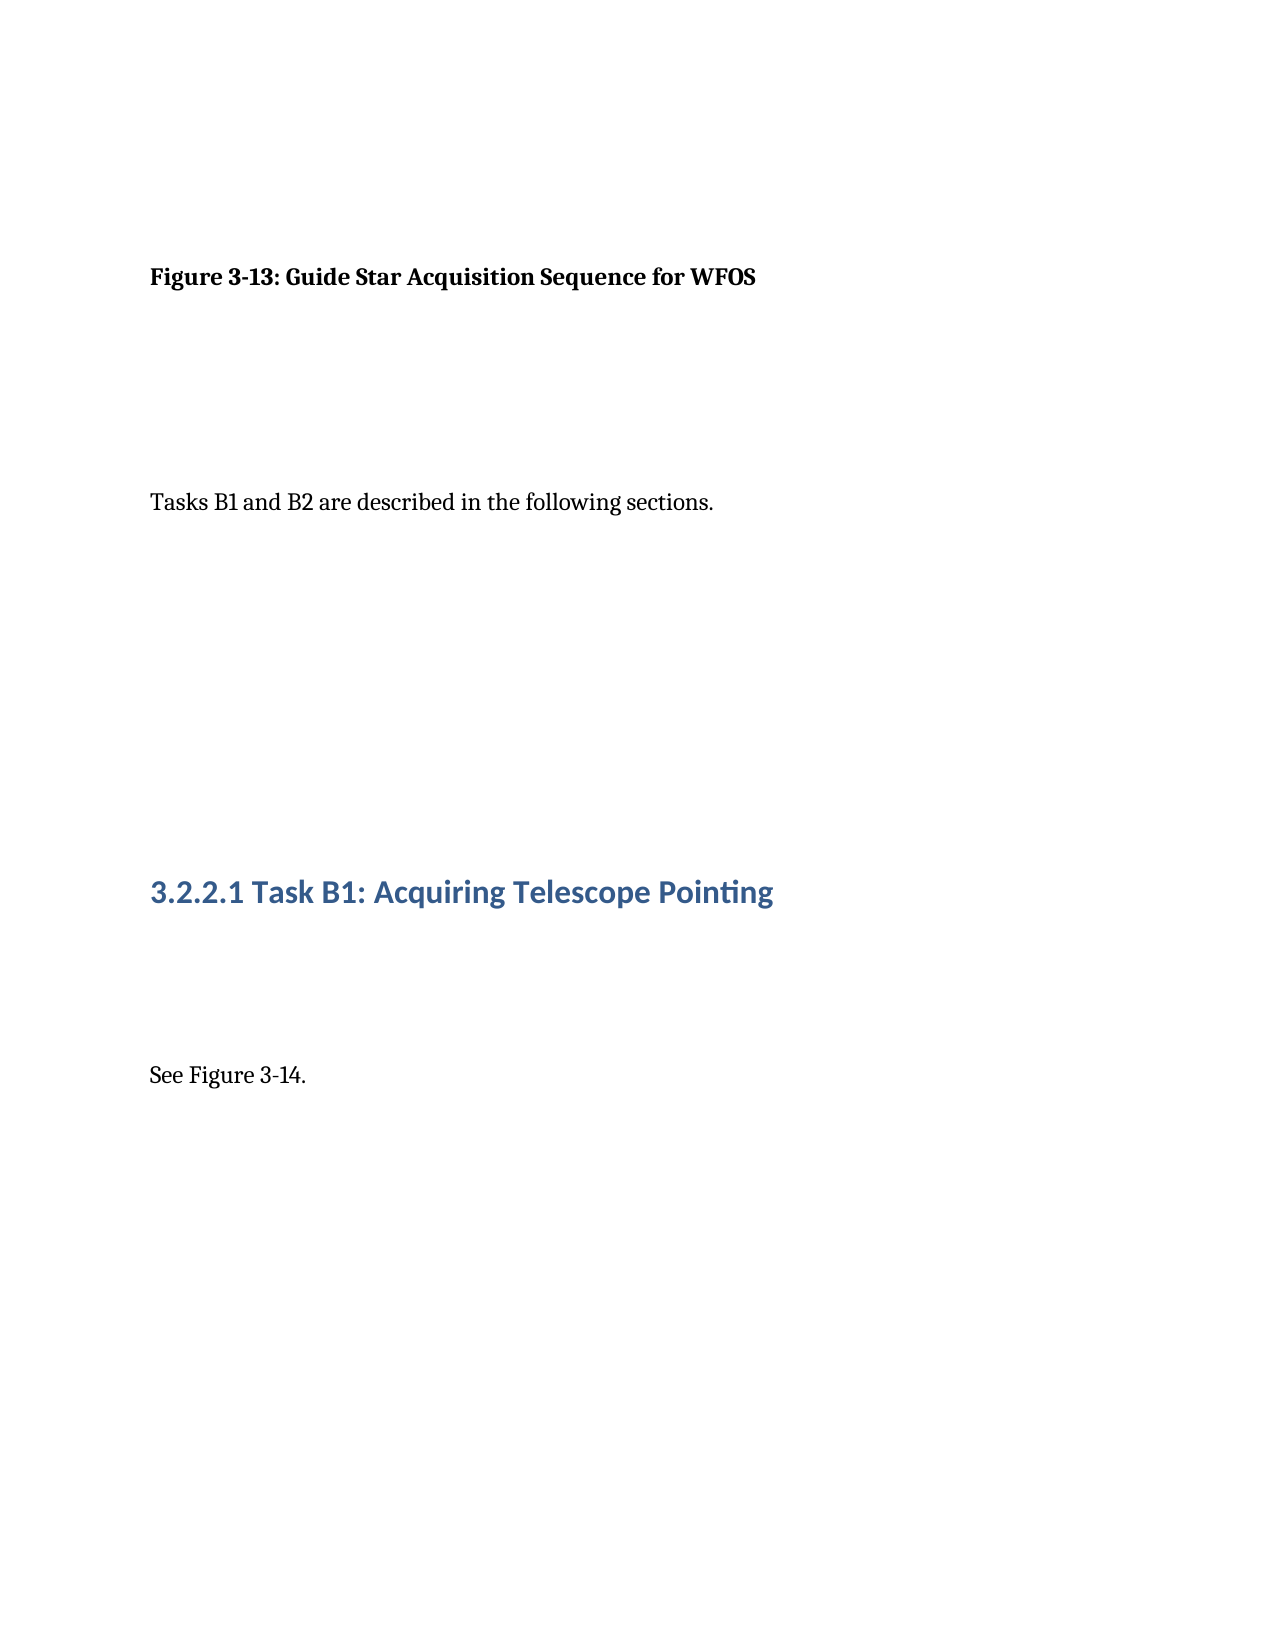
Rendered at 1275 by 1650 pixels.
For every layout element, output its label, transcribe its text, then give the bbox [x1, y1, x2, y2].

text See Figure 3-14. [150, 1061, 1125, 1089]
text Figure 3-13: Guide Star Acquisition Sequence for WFOS [150, 262, 1125, 291]
subtitle 3.2.2.1 Task B1: Acquiring Telescope Pointing [150, 871, 1125, 912]
text Tasks B1 and B2 are described in the following sections. [150, 487, 1125, 516]
